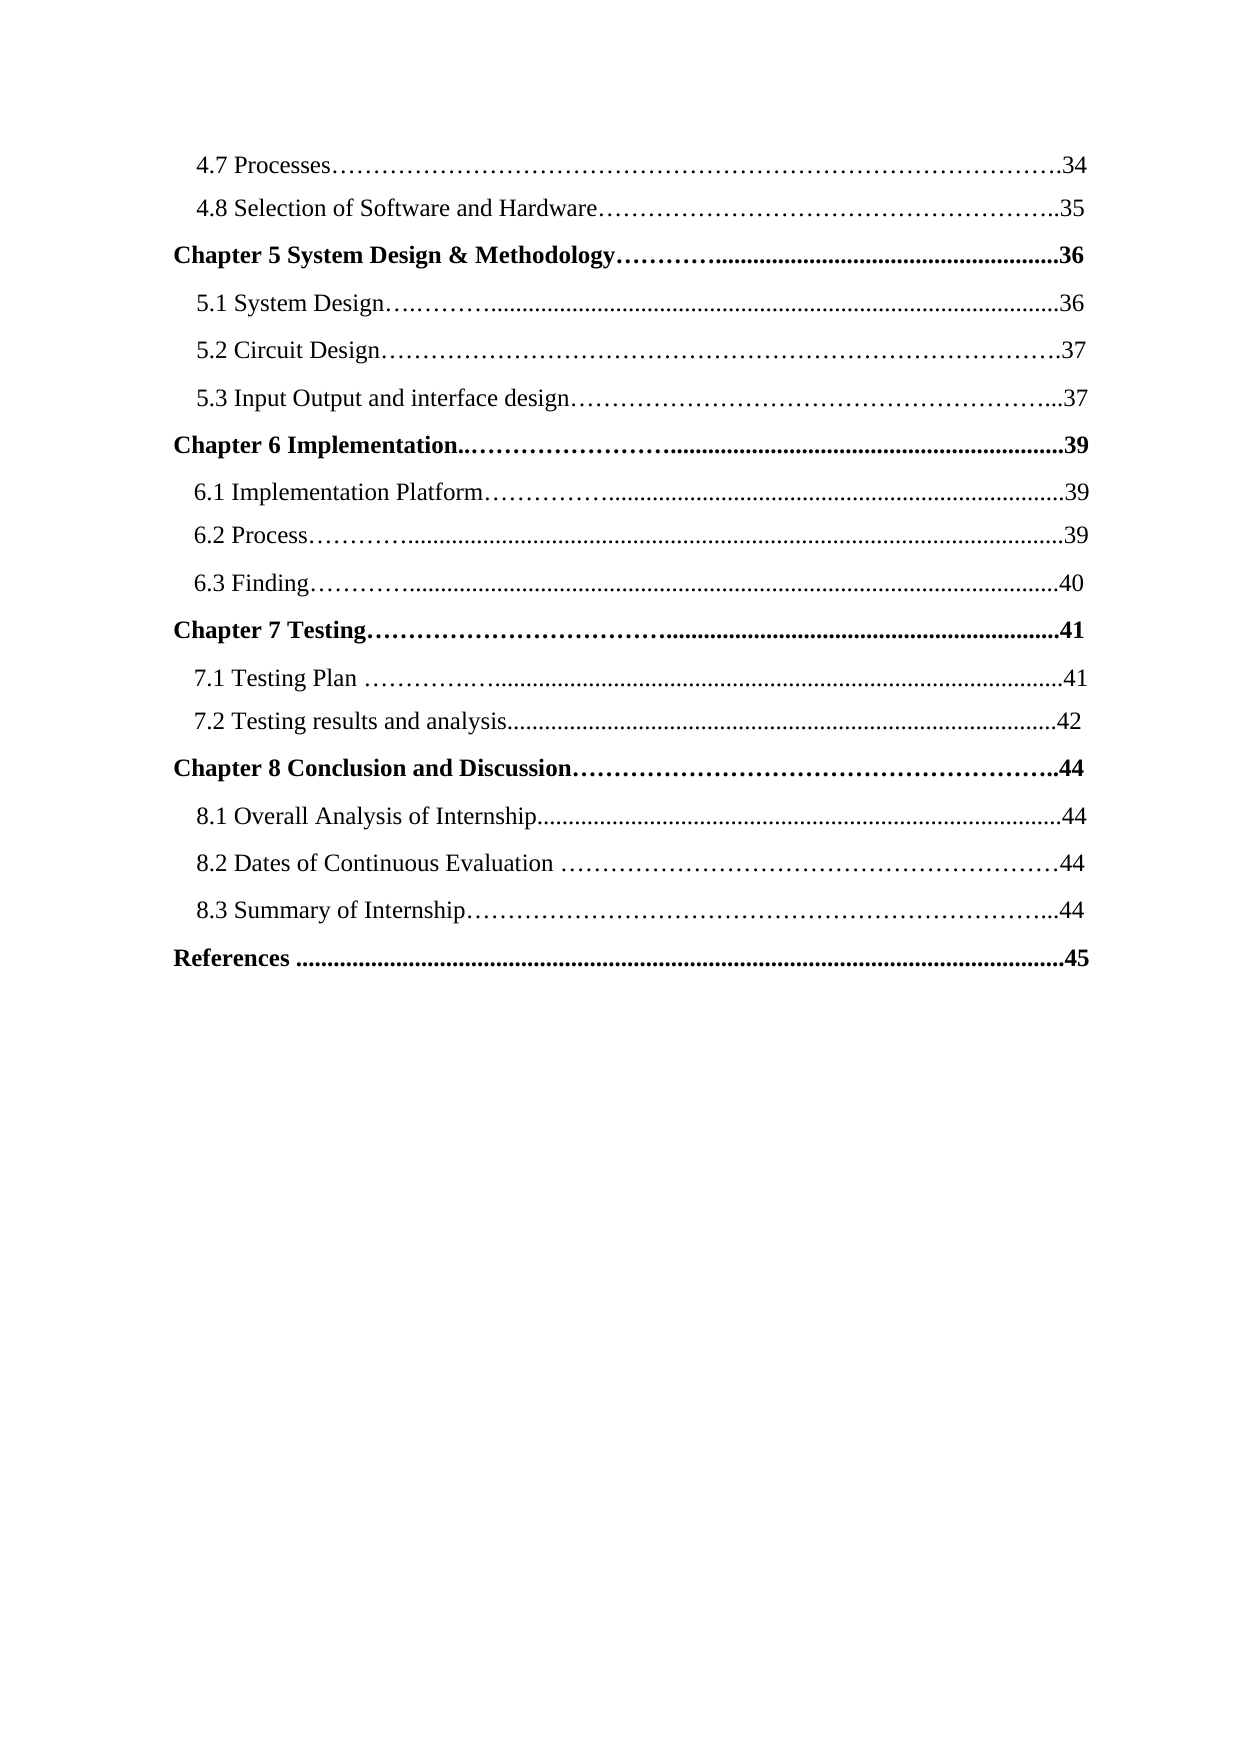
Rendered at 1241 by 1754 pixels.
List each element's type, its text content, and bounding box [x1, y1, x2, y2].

list Processes…………………………………………………………………………….34 [196, 150, 1090, 179]
list Implementation Platform…………….........................................................................39 [194, 477, 1090, 506]
text 8.3 Summary of Internship……………………………………………………………...44 [196, 896, 1090, 924]
list Selection of Software and Hardware………………………………………………..35 [196, 193, 1090, 222]
text References ...........................................................................................................................45 [173, 943, 1090, 972]
list Testing results and analysis........................................................................................42 [194, 706, 1090, 735]
text 5.3 Input Output and interface design…………………………………………………...37 [196, 383, 1090, 411]
text 5.2 Circuit Design……………………………………………………………………….37 [196, 335, 1090, 364]
text 6.3 Finding…………........................................................................................................40 [150, 568, 1090, 597]
text Chapter 6 Implementation..……………………...............................................................39 [173, 430, 1090, 459]
text Chapter 7 Testing………………………………...............................................................41 [173, 615, 1090, 644]
text 8.2 Dates of Continuous Evaluation ……………………………………………………44 [196, 848, 1090, 877]
text Chapter 8 Conclusion and Discussion…………………………………………………..44 [173, 753, 1090, 782]
list Testing Plan ………….…...........................................................................................41 [194, 663, 1090, 692]
text Chapter 5 System Design & Methodology………….......................................................36 [173, 241, 1090, 269]
list Process………….........................................................................................................39 [194, 521, 1090, 549]
text 5.1 System Design….………...........................................................................................36 [196, 288, 1090, 317]
text 8.1 Overall Analysis of Internship....................................................................................44 [196, 801, 1090, 829]
